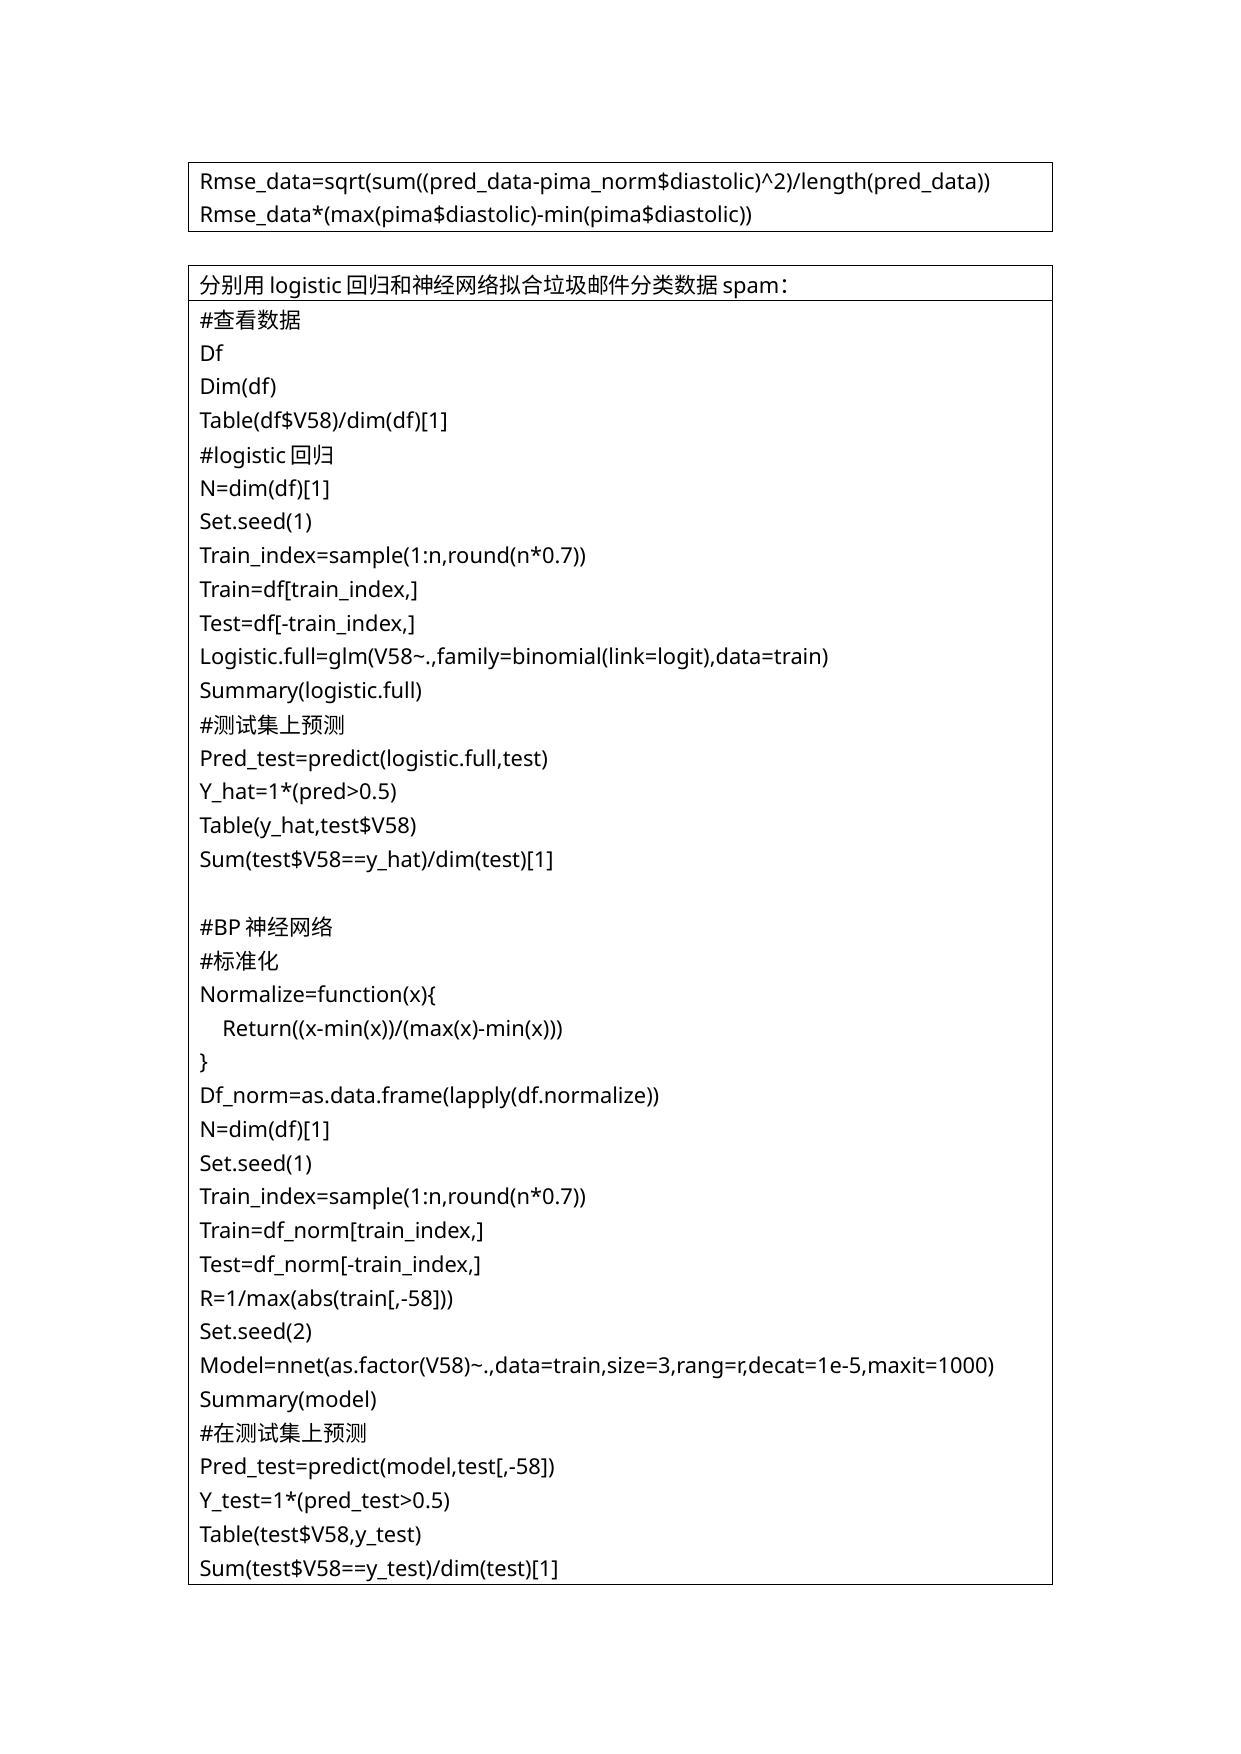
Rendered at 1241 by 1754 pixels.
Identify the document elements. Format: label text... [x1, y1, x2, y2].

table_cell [189, 163, 1052, 231]
table_header 分别用logistic回归和神经网络拟合垃圾邮件分类数据spam： [189, 266, 1052, 300]
table_cell #查看数据 Df Dim(df) Table(df$V58)/dim(df)[1] #logistic回归 N=dim(df)[1] Set.seed(1) Train_index=sample(1:n,round(n*0.7)) Train=df[train_index,] Test=df[-train_index,] Logistic.full=glm(V58~.,family=binomial(link=logit),data=train) Summary(logistic.full) #测试集上预测 Pred_test=predict(logistic.full,test) Y_hat=1*(pred>0.5) Table(y_hat,test$V58) Sum(test$V58==y_hat)/dim(test)[1] #BP神经网络 #标准化 Normalize=function(x){ Return((x-min(x))/(max(x)-min(x))) } Df_norm=as.data.frame(lapply(df.normalize)) N=dim(df)[1] Set.seed(1) Train_index=sample(1:n,round(n*0.7)) Train=df_norm[train_index,] Test=df_norm[-train_index,] R=1/max(abs(train[,-58])) Set.seed(2) Model=nnet(as.factor(V58)~.,data=train,size=3,rang=r,decat=1e-5,maxit=1000) Summary(model) #在测试集上预测 Pred_test=predict(model,test[,-58]) Y_test=1*(pred_test>0.5) Table(test$V58,y_test) Sum(test$V58==y_test)/dim(test)[1] [189, 301, 1052, 1584]
